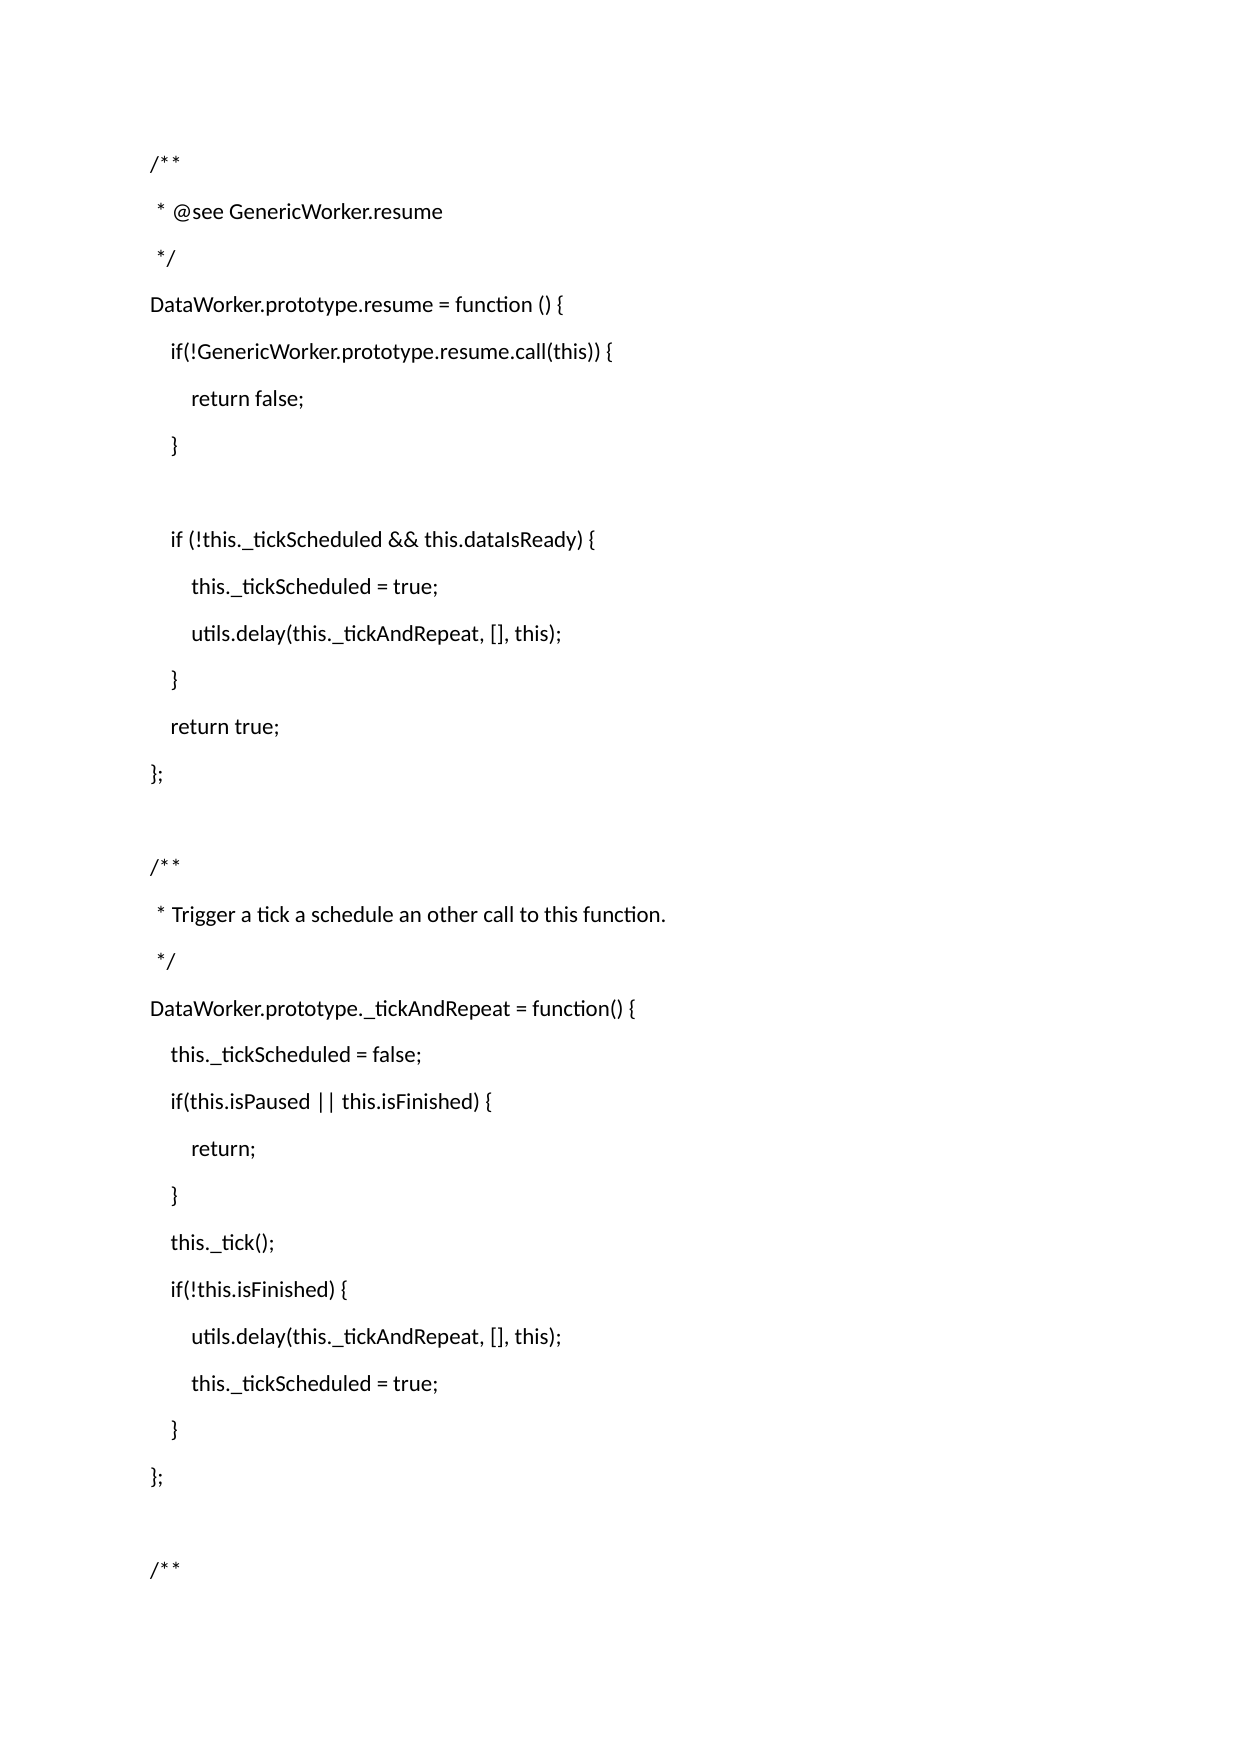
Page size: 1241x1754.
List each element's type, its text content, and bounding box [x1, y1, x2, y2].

text */ [150, 947, 1090, 975]
text /** [150, 1556, 1090, 1584]
text * Trigger a tick a schedule an other call to this function. [150, 900, 1090, 928]
text /** [150, 853, 1090, 881]
text DataWorker.prototype._tickAndRepeat = function() { [150, 994, 1090, 1022]
text this._tickScheduled = true; [150, 1369, 1090, 1397]
text } [150, 1416, 1090, 1444]
text } [150, 666, 1090, 694]
text if(this.isPaused || this.isFinished) { [150, 1087, 1090, 1116]
text if (!this._tickScheduled && this.dataIsReady) { [150, 525, 1090, 553]
text }; [150, 759, 1090, 787]
text return true; [150, 712, 1090, 741]
text /** [150, 150, 1090, 178]
text if(!this.isFinished) { [150, 1275, 1090, 1303]
text this._tickScheduled = true; [150, 572, 1090, 600]
text if(!GenericWorker.prototype.resume.call(this)) { [150, 337, 1090, 366]
text this._tick(); [150, 1228, 1090, 1256]
text * @see GenericWorker.resume [150, 197, 1090, 225]
text } [150, 1181, 1090, 1209]
text this._tickScheduled = false; [150, 1041, 1090, 1069]
text return; [150, 1134, 1090, 1162]
text }; [150, 1462, 1090, 1491]
text */ [150, 244, 1090, 272]
text } [150, 431, 1090, 459]
text return false; [150, 384, 1090, 412]
text DataWorker.prototype.resume = function () { [150, 291, 1090, 319]
text utils.delay(this._tickAndRepeat, [], this); [150, 619, 1090, 647]
text utils.delay(this._tickAndRepeat, [], this); [150, 1322, 1090, 1350]
